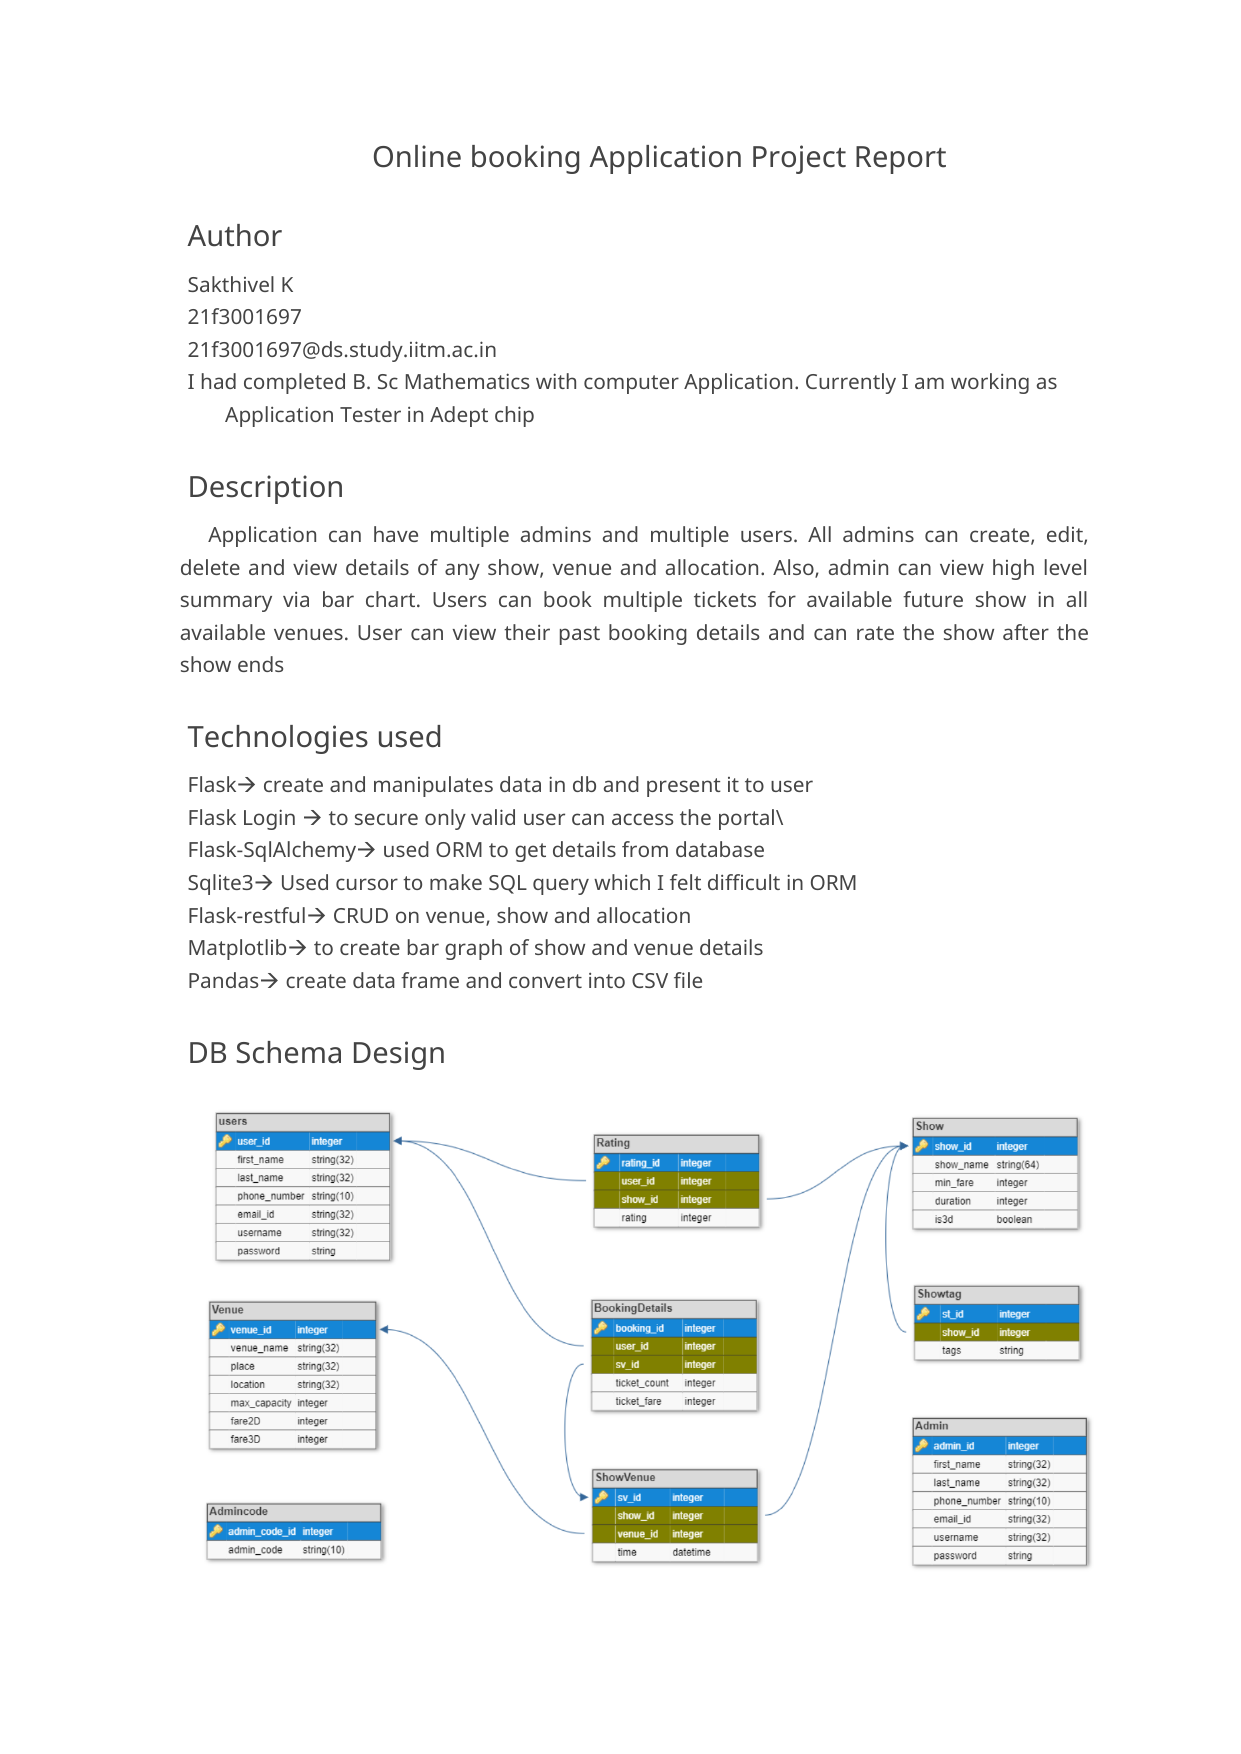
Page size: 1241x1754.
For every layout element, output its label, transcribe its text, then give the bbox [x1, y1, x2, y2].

text 21f3001697 [187, 302, 1090, 331]
subtitle Description [187, 466, 1090, 506]
text I had completed B. Sc Mathematics with computer Application. Currently I am working as Application Tester in Adept chip [187, 367, 1090, 428]
text Flask Login to secure only valid user can access the portal\ [150, 803, 1090, 831]
subtitle Technologies used [187, 716, 1090, 756]
text 21f3001697@ds.study.iitm.ac.in [187, 335, 1090, 363]
text Sqlite3 Used cursor to make SQL query which I felt difficult in ORM [150, 868, 1090, 897]
picture [187, 1085, 1128, 1593]
subtitle Online booking Application Project Report [150, 137, 1168, 176]
subtitle Author [187, 216, 1090, 255]
text Flask create and manipulates data in db and present it to user [150, 770, 1090, 799]
subtitle DB Schema Design [187, 1032, 1090, 1072]
text Matplotlib to create bar graph of show and venue details [150, 933, 1090, 962]
text Pandas create data frame and convert into CSV file [150, 966, 1090, 994]
text Application can have multiple admins and multiple users. All admins can create, edit, delete and view details of any show, venue and allocation. Also, admin can view high level summary via bar chart. Users can book multiple tickets for available future show in all available venues. User can view their past booking details and can rate the show after the show ends [179, 520, 1090, 679]
text Flask-SqlAlchemy used ORM to get details from database [150, 836, 1090, 864]
text Flask-restful CRUD on venue, show and allocation [150, 901, 1090, 929]
text Sakthivel K [187, 270, 1090, 298]
